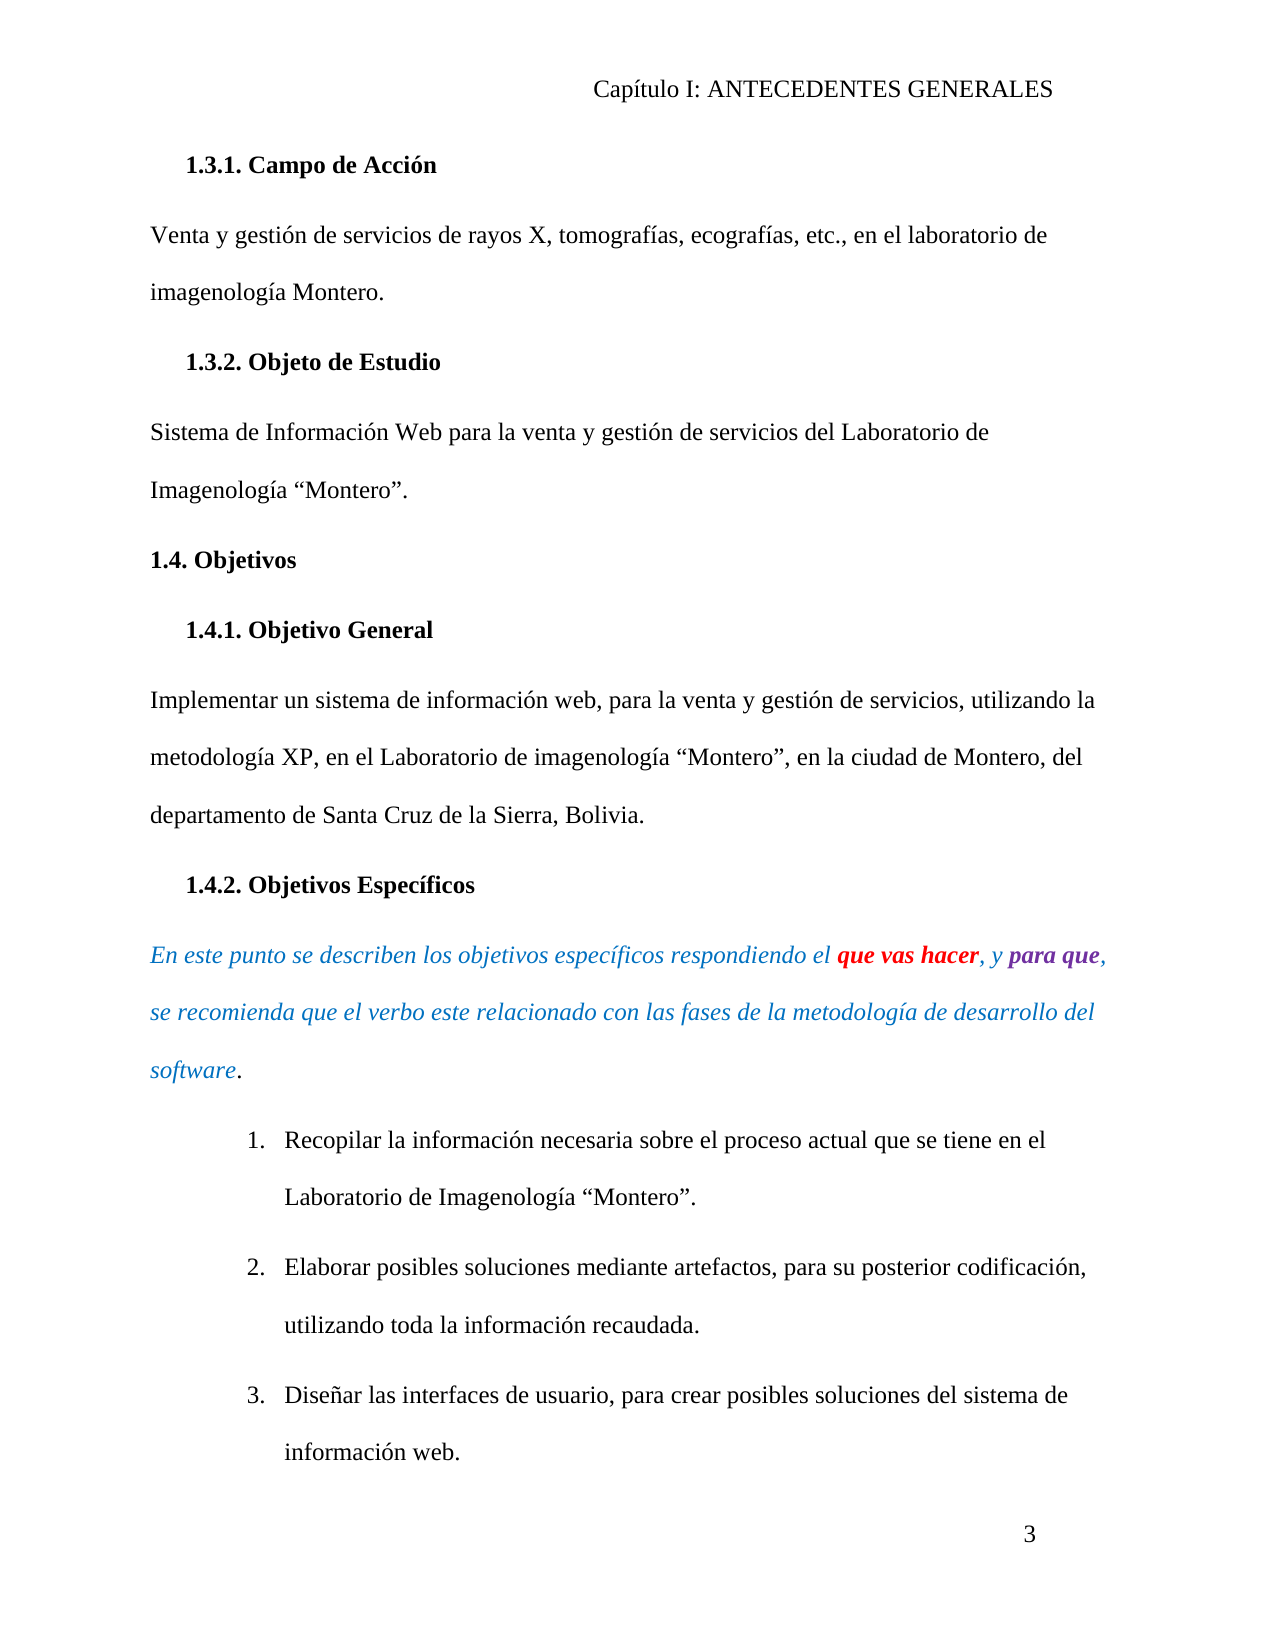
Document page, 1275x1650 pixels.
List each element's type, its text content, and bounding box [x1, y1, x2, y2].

subtitle Objetivos Específicos [185, 870, 1125, 899]
subtitle Objetivo General [185, 615, 1125, 644]
text Venta y gestión de servicios de rayos X, tomografías, ecografías, etc., en el laboratorio de imagenología Montero. [150, 220, 1125, 306]
list Elaborar posibles soluciones mediante artefactos, para su posterior codificación, utilizando toda la información recaudada. [247, 1252, 1125, 1339]
text Implementar un sistema de información web, para la venta y gestión de servicios, utilizando la metodología XP, en el Laboratorio de imagenología “Montero”, en la ciudad de Montero, del departamento de Santa Cruz de la Sierra, Bolivia. [150, 685, 1125, 829]
list Diseñar las interfaces de usuario, para crear posibles soluciones del sistema de información web. [247, 1380, 1125, 1466]
text En este punto se describen los objetivos específicos respondiendo el que vas hacer, y para que, se recomienda que el verbo este relacionado con las fases de la metodología de desarrollo del software. [150, 940, 1125, 1084]
text Sistema de Información Web para la venta y gestión de servicios del Laboratorio de Imagenología “Montero”. [150, 417, 1125, 504]
subtitle Campo de Acción [185, 150, 1125, 179]
subtitle Objeto de Estudio [185, 347, 1125, 376]
list Recopilar la información necesaria sobre el proceso actual que se tiene en el Laboratorio de Imagenología “Montero”. [247, 1125, 1125, 1211]
subtitle Objetivos [150, 545, 1125, 574]
